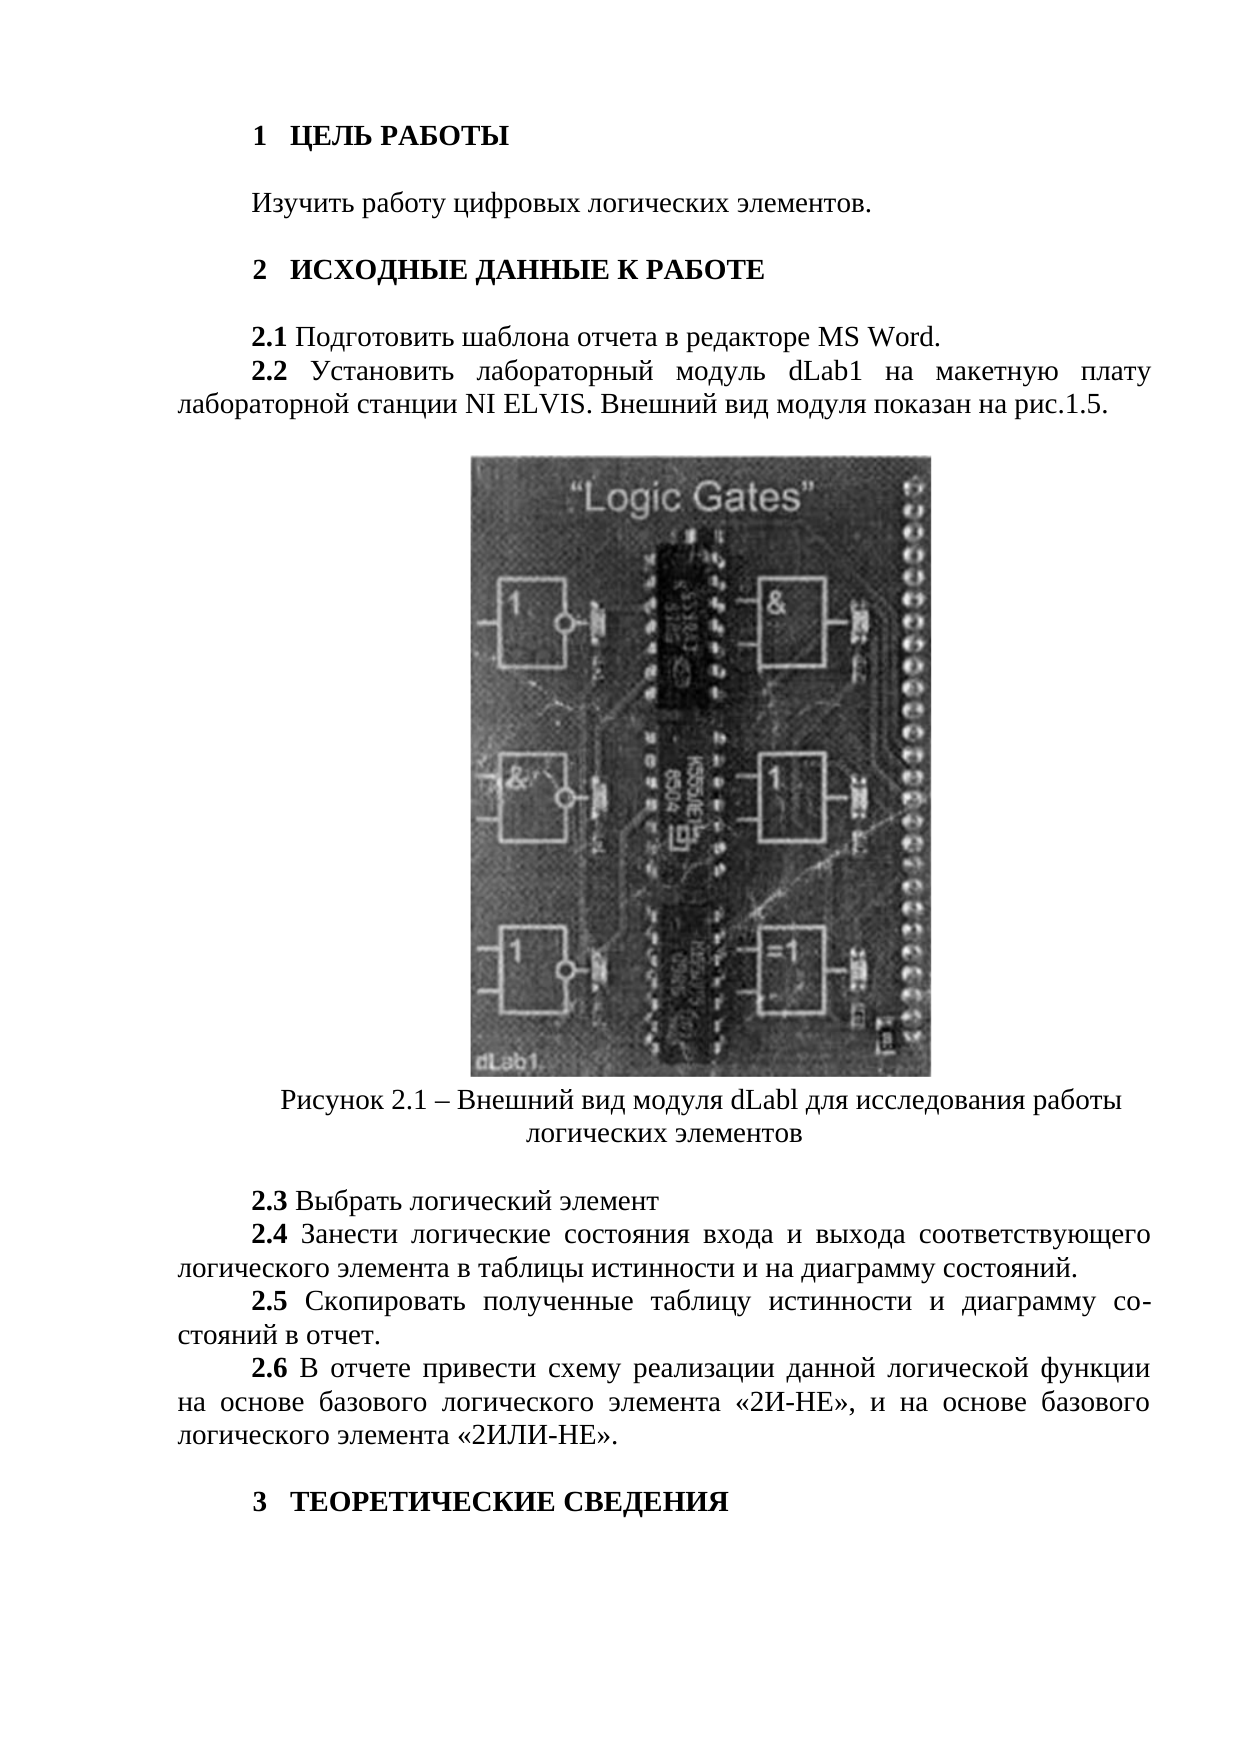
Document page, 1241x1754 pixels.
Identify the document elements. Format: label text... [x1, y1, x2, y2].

text Изучить работу цифровых логических элементов. [251, 185, 1152, 219]
text 2.2 Установить лабораторный модуль dLab1 на макетную плату лабораторной станции NI ELVIS. Внешний вид модуля показан на рис.1.5. [177, 353, 1152, 420]
list ЦЕЛЬ РАБОТЫ [252, 118, 1152, 152]
text 2.6 В отчете привести схему реализации данной логической функции на основе базового логического элемента «2И-НЕ», и на основе базового логического элемента «2ИЛИ-НЕ». [177, 1350, 1152, 1451]
text 2.4 Занести логические состояния входа и выхода соответствующего логического элемента в таблицы истинности и на диаграмму состояний. [177, 1216, 1152, 1283]
text 2.5 Скопировать полученные таблицу истинности и диаграмму состояний в отчет. [177, 1283, 1152, 1350]
text 2.3 Выбрать логический элемент [177, 1183, 1152, 1216]
text Рисунок 2.1 – Внешний вид модуля dLabl для исследования работы логических элементов [177, 1082, 1152, 1149]
picture [467, 453, 935, 1082]
list ТЕОРЕТИЧЕСКИЕ СВЕДЕНИЯ [252, 1484, 1152, 1518]
text 2.1 Подготовить шаблона отчета в редакторе MS Word. [177, 319, 1152, 353]
list ИСХОДНЫЕ ДАННЫЕ К РАБОТЕ [252, 252, 1152, 286]
